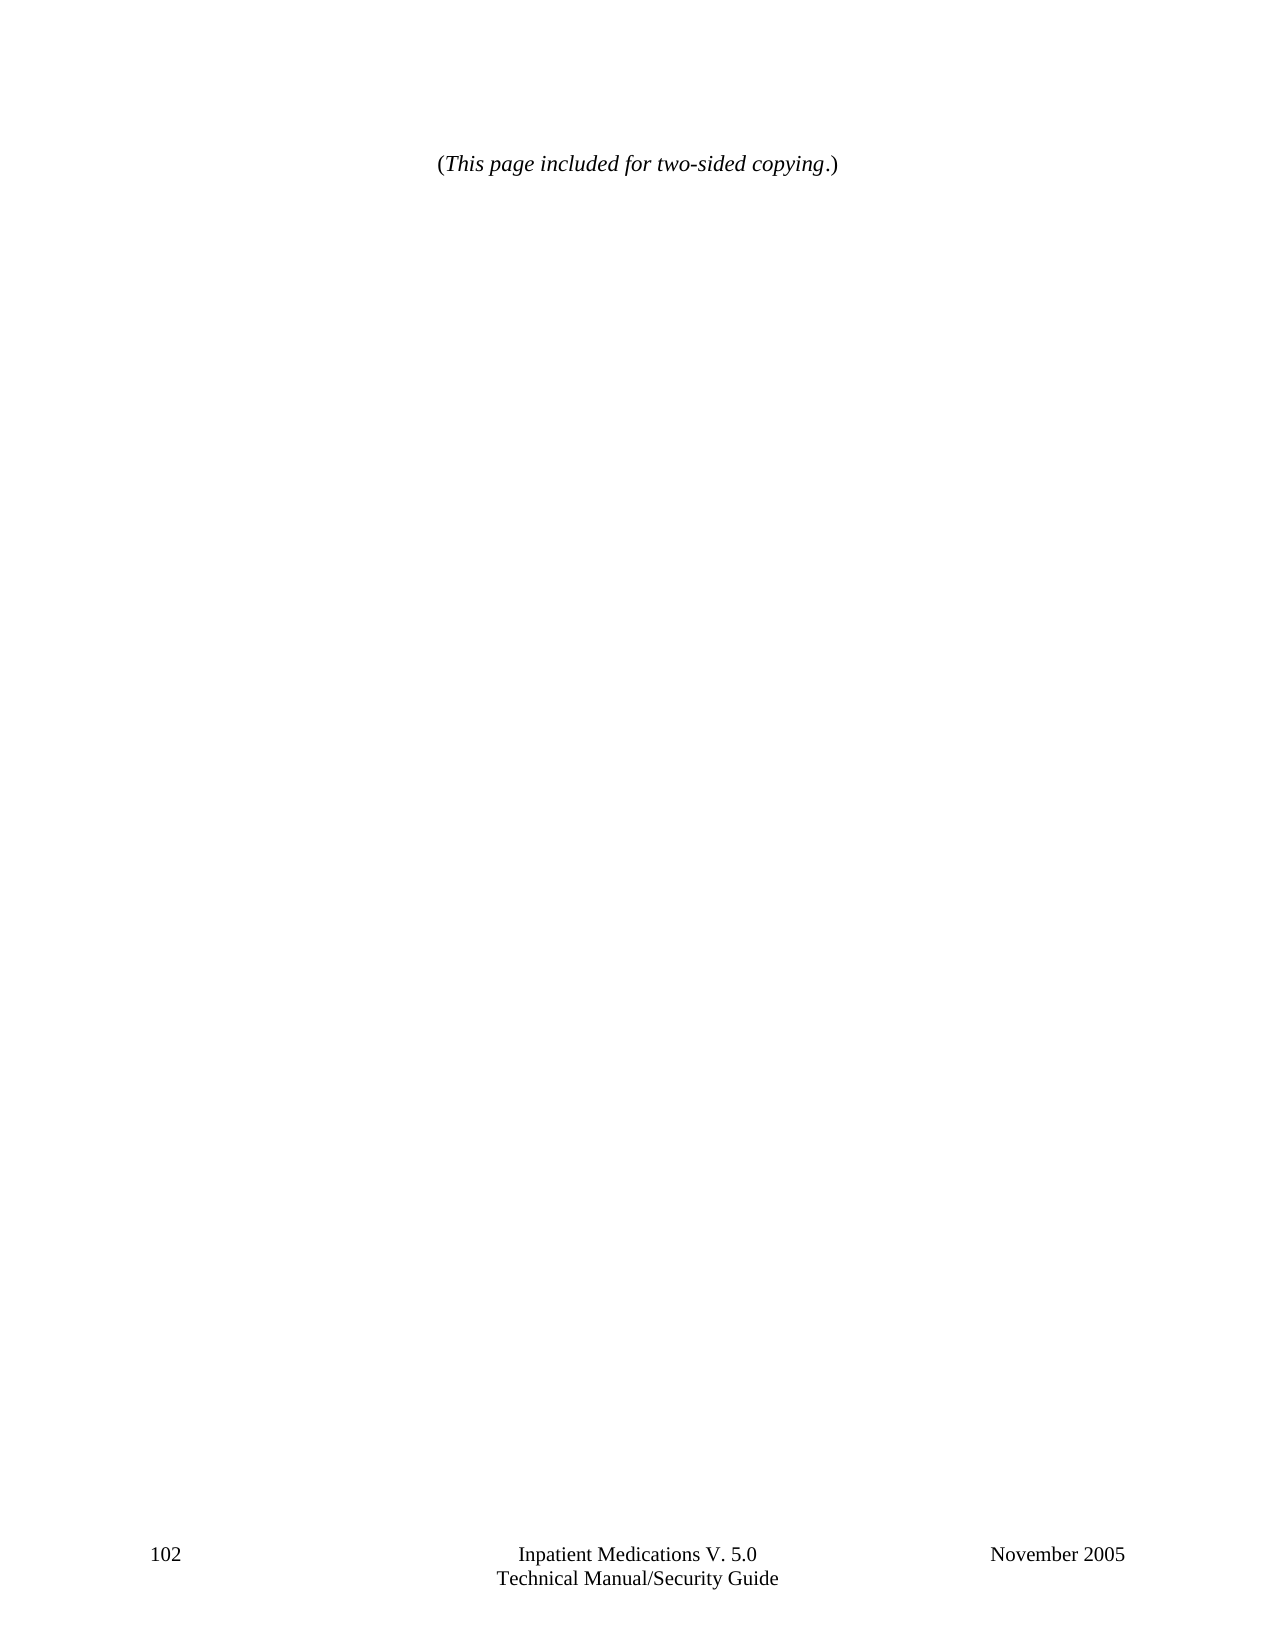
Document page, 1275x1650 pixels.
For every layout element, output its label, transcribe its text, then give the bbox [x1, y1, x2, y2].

text (This page included for two-sided copying.) [150, 150, 1125, 176]
